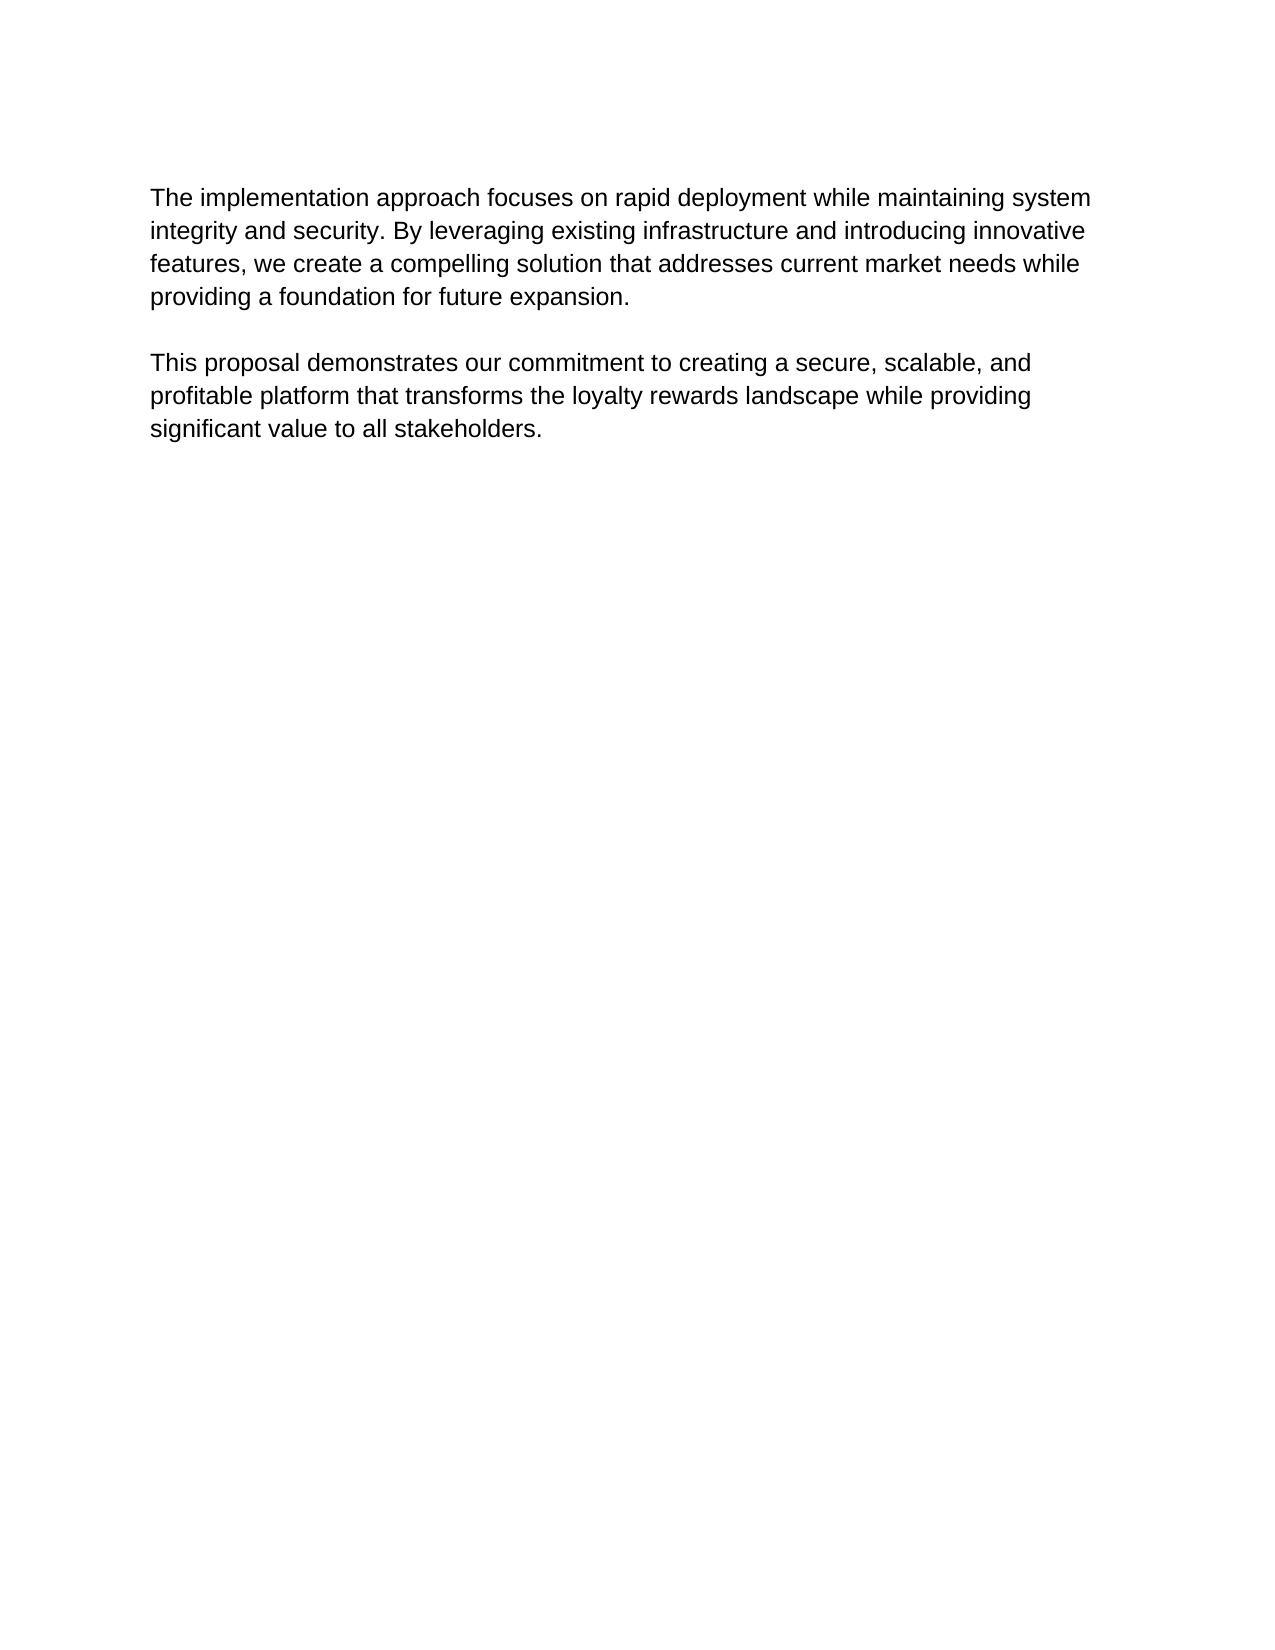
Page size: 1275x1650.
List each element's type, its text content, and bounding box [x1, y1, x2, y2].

text This proposal demonstrates our commitment to creating a secure, scalable, and profitable platform that transforms the loyalty rewards landscape while providing significant value to all stakeholders. [150, 348, 1125, 443]
text The implementation approach focuses on rapid deployment while maintaining system integrity and security. By leveraging existing infrastructure and introducing innovative features, we create a compelling solution that addresses current market needs while providing a foundation for future expansion. [150, 183, 1125, 311]
